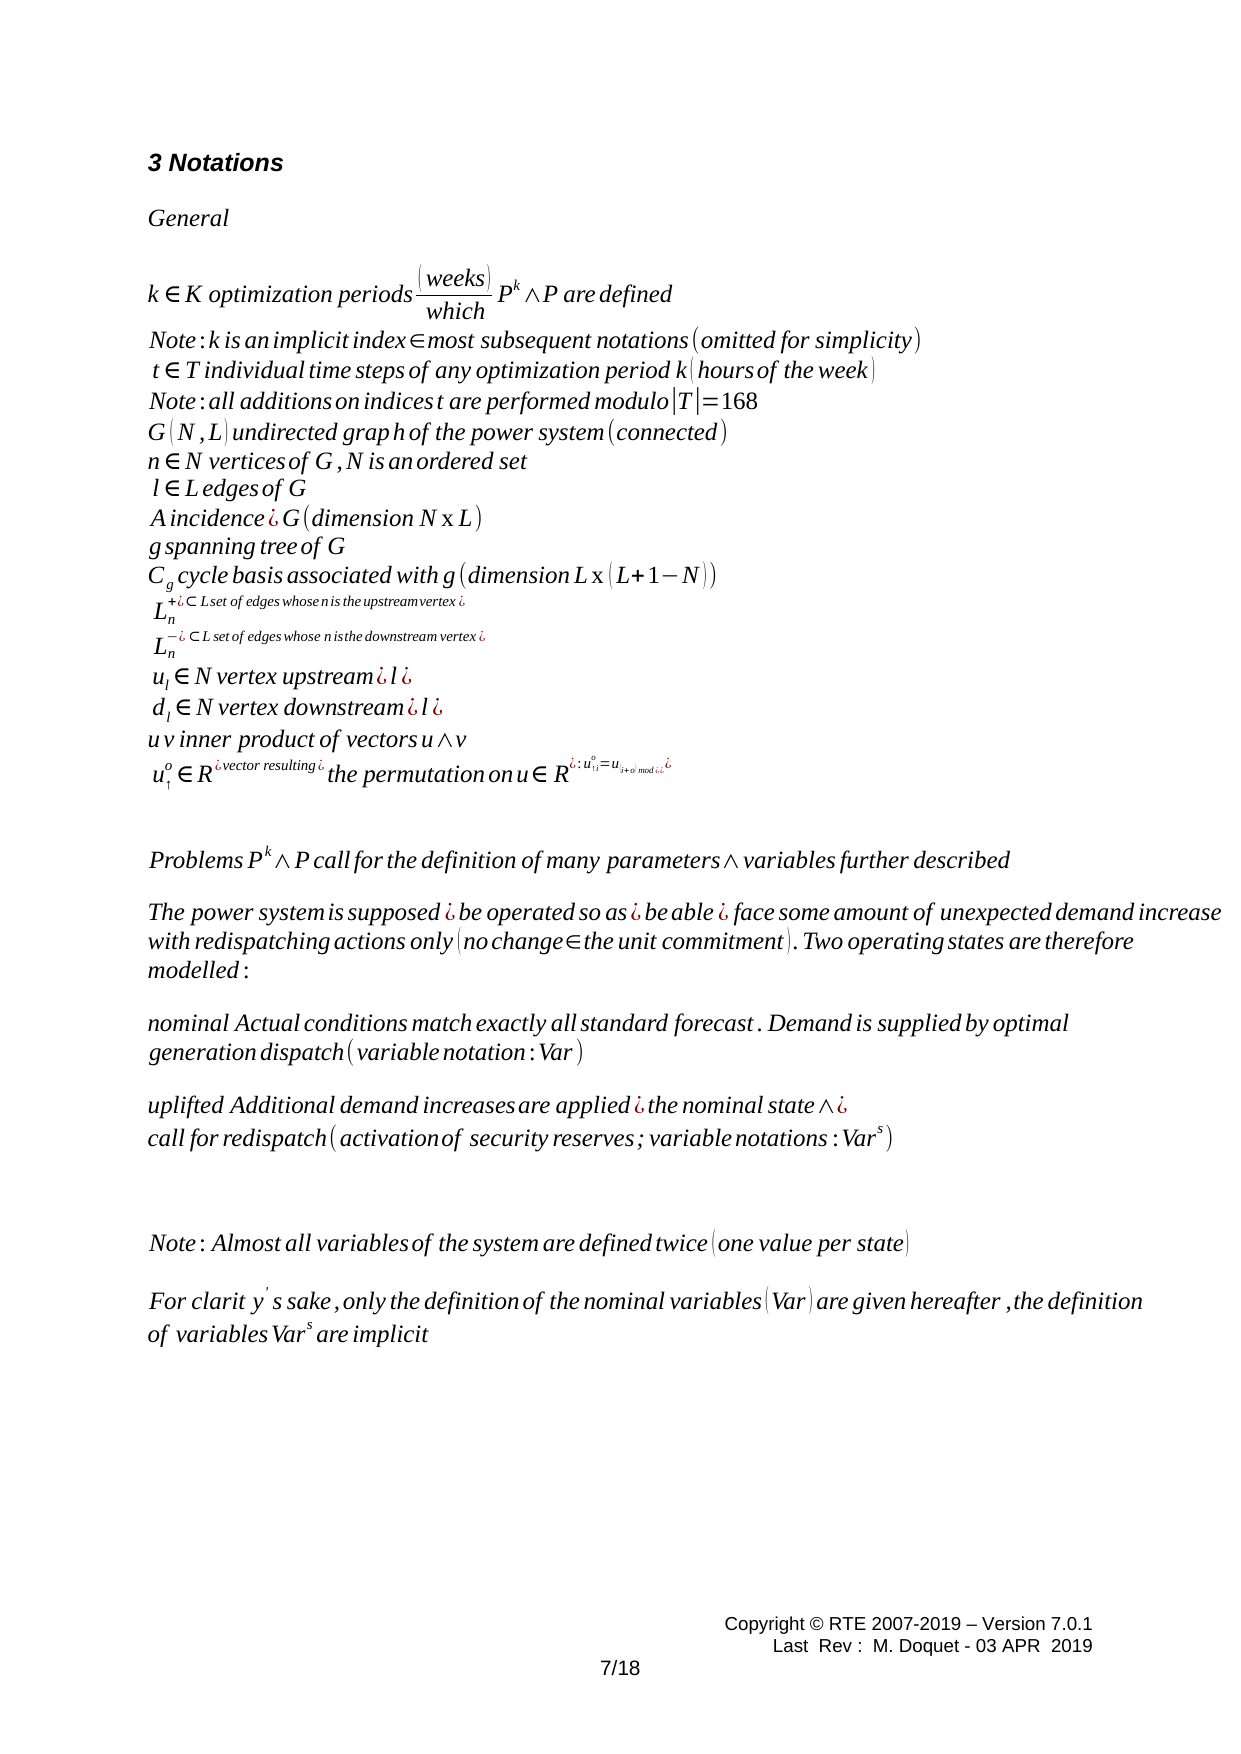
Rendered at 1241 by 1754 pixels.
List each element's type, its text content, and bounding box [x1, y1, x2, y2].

subtitle 3 Notations [148, 148, 1093, 176]
